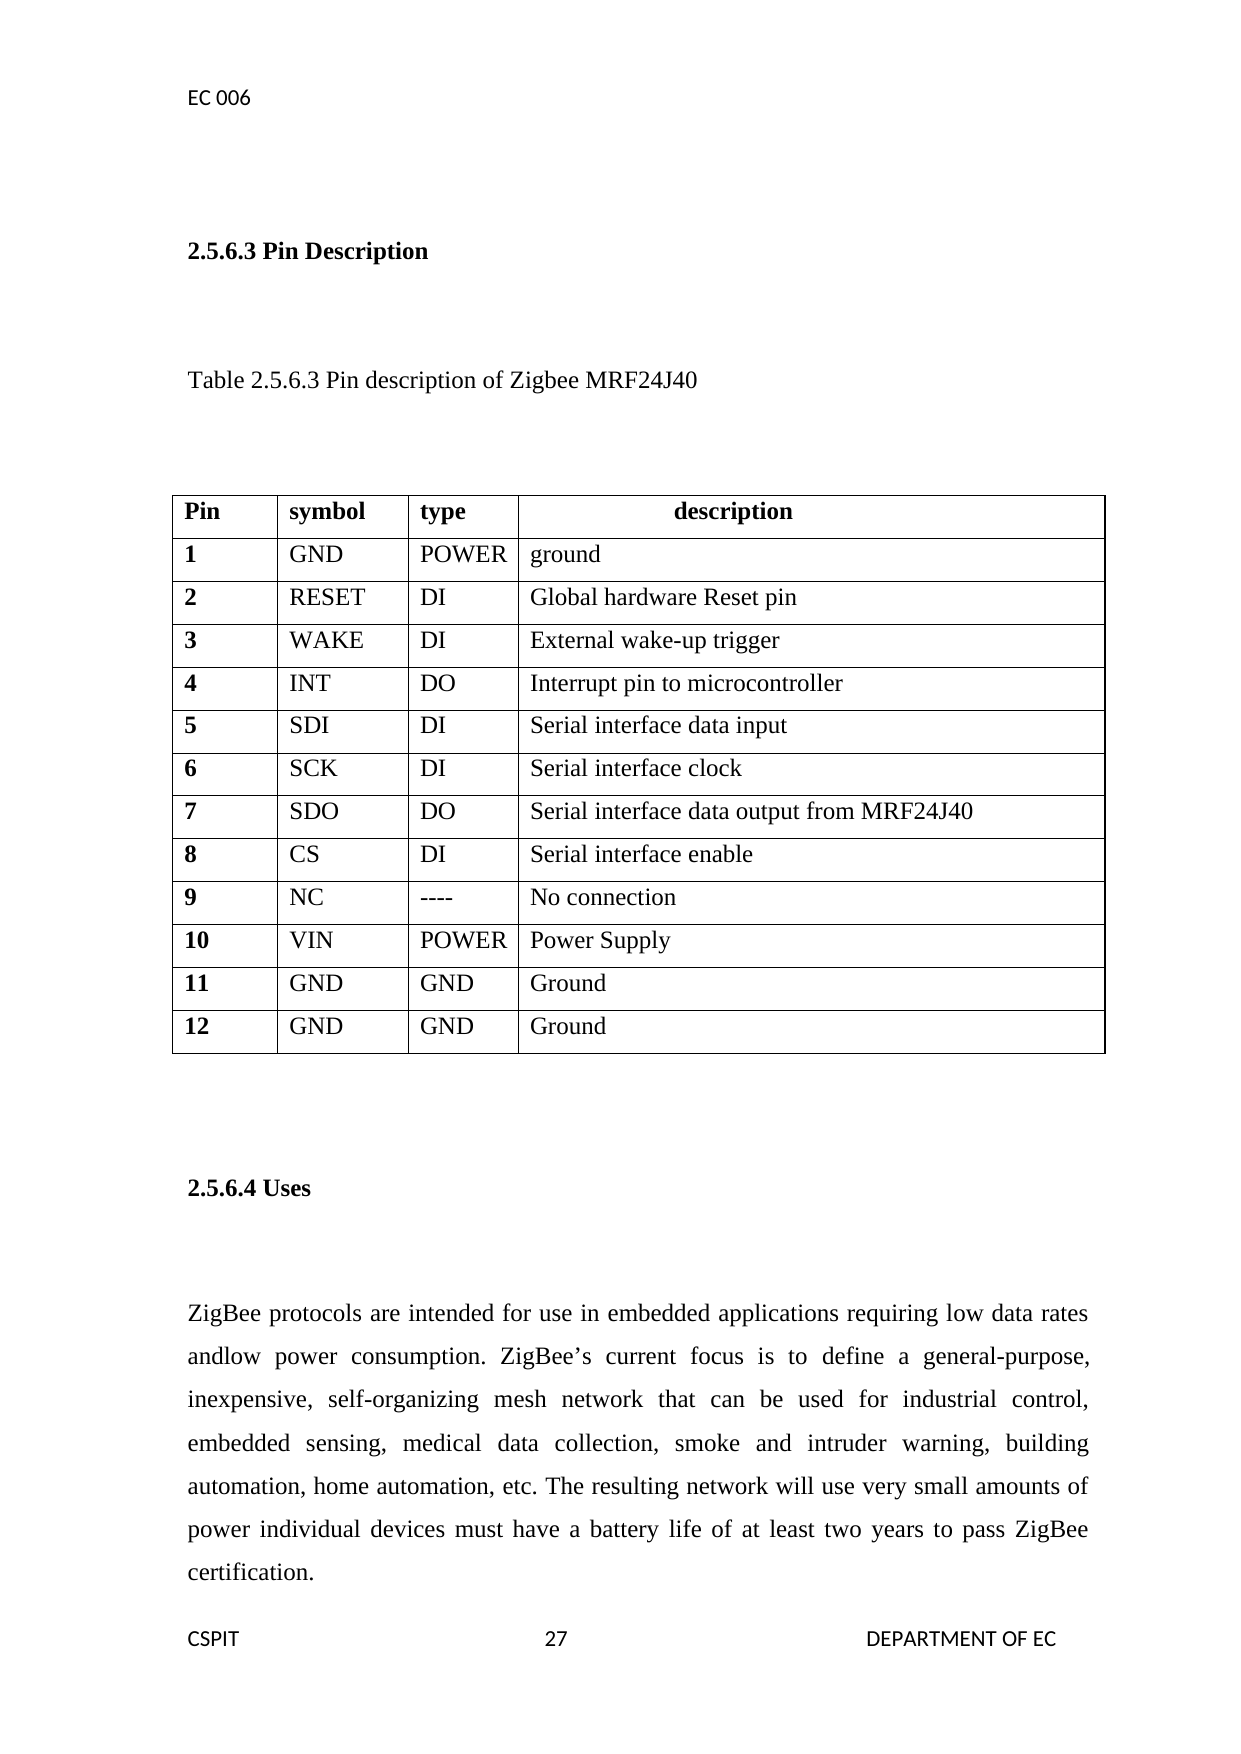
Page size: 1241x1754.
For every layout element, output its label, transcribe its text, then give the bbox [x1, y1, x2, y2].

table_cell 10 [173, 925, 277, 967]
table_cell 3 [173, 625, 277, 667]
table_cell VIN [278, 925, 408, 967]
text 2.5.6.4 Uses [187, 1173, 1090, 1202]
table_cell 8 [173, 839, 277, 881]
table_cell Serial interface data output from MRF24J40 [519, 796, 1104, 838]
table_cell 6 [173, 754, 277, 795]
table_cell Serial interface enable [519, 839, 1104, 881]
table_cell DI [409, 625, 518, 667]
table_header description [519, 496, 1104, 538]
table_header symbol [278, 496, 408, 538]
table_cell 9 [173, 882, 277, 924]
table_cell 11 [173, 968, 277, 1010]
table_cell POWER [409, 539, 518, 581]
table_cell Global hardware Reset pin [519, 582, 1104, 624]
table_cell GND [409, 1011, 518, 1053]
table_cell Serial interface data input [519, 711, 1104, 752]
table_cell 5 [173, 711, 277, 752]
table_cell 12 [173, 1011, 277, 1053]
table_cell DO [409, 668, 518, 709]
table_cell WAKE [278, 625, 408, 667]
table_cell Ground [519, 968, 1104, 1010]
text 2.5.6.3 Pin Description [187, 236, 1090, 265]
table_cell Serial interface clock [519, 754, 1104, 795]
table_cell External wake-up trigger [519, 625, 1104, 667]
table_cell SDI [278, 711, 408, 752]
table_cell DI [409, 754, 518, 795]
table_cell ground [519, 539, 1104, 581]
table_cell Ground [519, 1011, 1104, 1053]
table_cell SDO [278, 796, 408, 838]
table_cell 1 [173, 539, 277, 581]
table_cell 7 [173, 796, 277, 838]
table_cell ---- [409, 882, 518, 924]
table_cell CS [278, 839, 408, 881]
text ZigBee protocols are intended for use in embedded applications requiring low data rates andlow power consumption. ZigBee’s current focus is to define a general-purpose, inexpensive, self-organizing mesh network that can be used for industrial control, embedded sensing, medical data collection, smoke and intruder warning, building automation, home automation, etc. The resulting network will use very small amounts of power individual devices must have a battery life of at least two years to pass ZigBee certification. [187, 1298, 1090, 1586]
table_cell 4 [173, 668, 277, 709]
table_cell 2 [173, 582, 277, 624]
table_cell GND [278, 968, 408, 1010]
table_cell POWER [409, 925, 518, 967]
table_cell No connection [519, 882, 1104, 924]
table_cell SCK [278, 754, 408, 795]
table_header type [409, 496, 518, 538]
table_cell RESET [278, 582, 408, 624]
table_cell NC [278, 882, 408, 924]
table_cell Interrupt pin to microcontroller [519, 668, 1104, 709]
table_header Pin [173, 496, 277, 538]
table_cell INT [278, 668, 408, 709]
table_cell GND [278, 539, 408, 581]
table_cell DO [409, 796, 518, 838]
table_cell DI [409, 582, 518, 624]
table_cell DI [409, 839, 518, 881]
table_cell GND [278, 1011, 408, 1053]
table_cell DI [409, 711, 518, 752]
table_cell GND [409, 968, 518, 1010]
text Table 2.5.6.3 Pin description of Zigbee MRF24J40 [187, 366, 1090, 394]
table_cell Power Supply [519, 925, 1104, 967]
